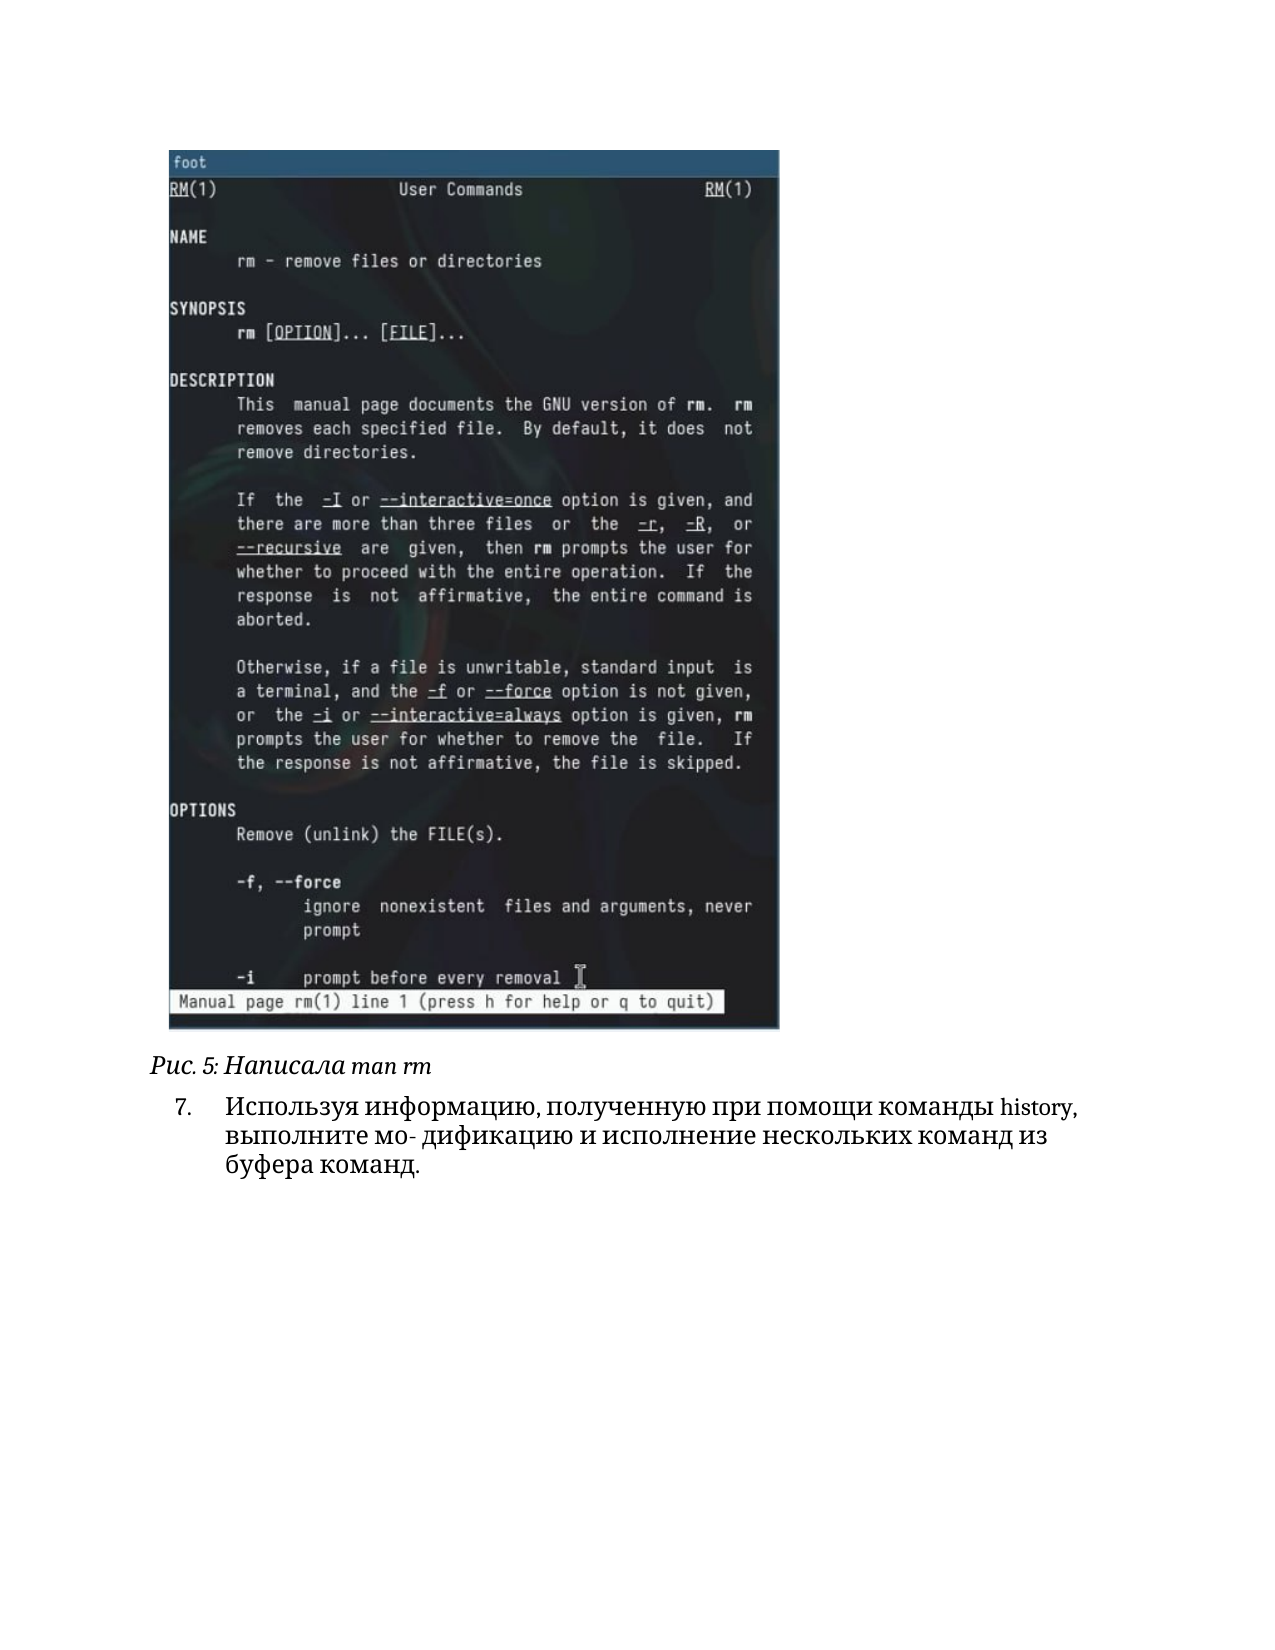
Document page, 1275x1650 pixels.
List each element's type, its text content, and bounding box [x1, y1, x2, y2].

picture [168, 150, 780, 1032]
list Используя информацию, полученную при помощи команды history, выполните мо- дификацию и исполнение нескольких команд из буфера команд. [175, 1093, 1125, 1179]
text Рис. 5: Написала man rm [150, 1052, 1125, 1081]
